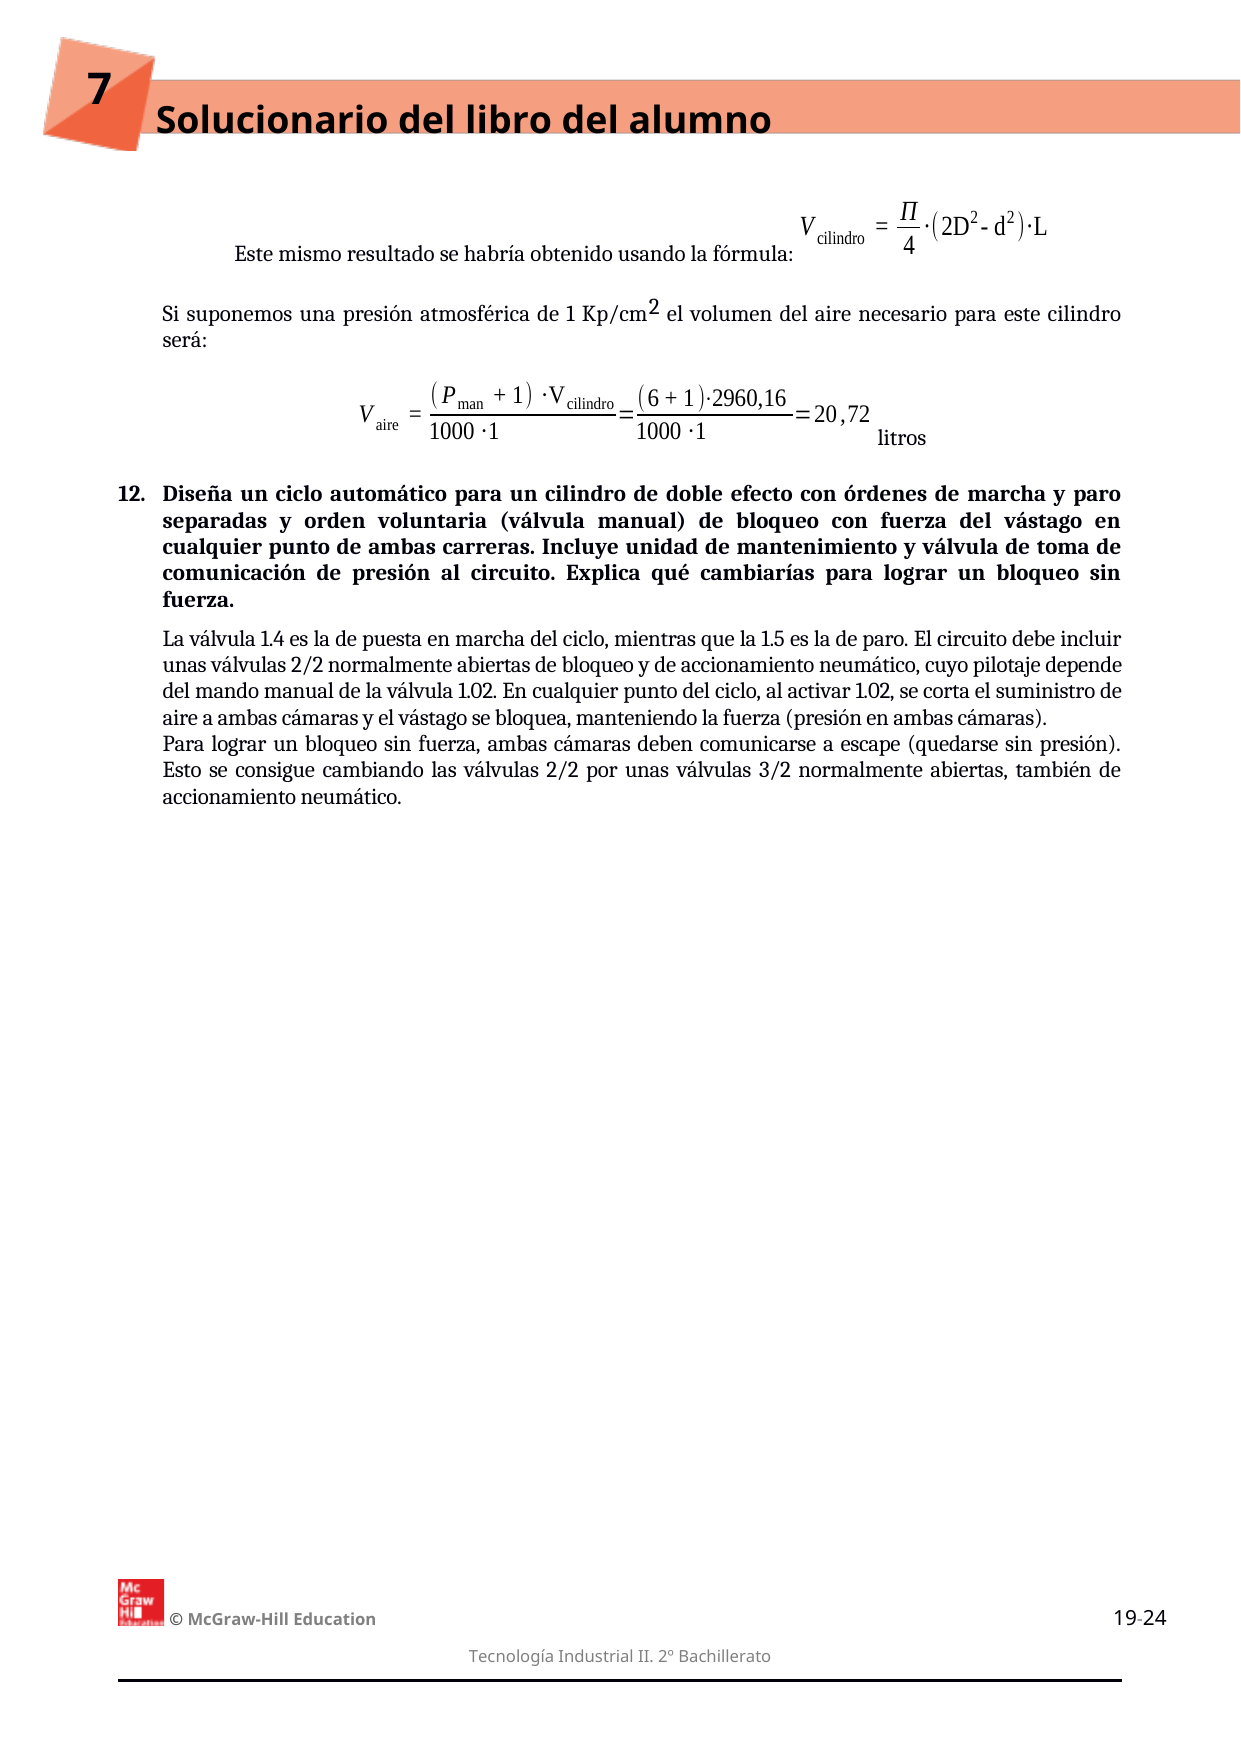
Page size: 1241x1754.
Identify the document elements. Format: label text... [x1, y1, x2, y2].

text Este mismo resultado se habría obtenido usando la fórmula: [162, 196, 1122, 267]
text 12. Diseña un ciclo automático para un cilindro de doble efecto con órdenes de marcha y paro separadas y orden voluntaria (válvula manual) de bloqueo con fuerza del vástago en cualquier punto de ambas carreras. Incluye unidad de mantenimiento y válvula de toma de comunicación de presión al circuito. Explica qué cambiarías para lograr un bloqueo sin fuerza. [118, 481, 1122, 613]
text La válvula 1.4 es la de puesta en marcha del ciclo, mientras que la 1.5 es la de paro. El circuito debe incluir unas válvulas 2/2 normalmente abiertas de bloqueo y de accionamiento neumático, cuyo pilotaje depende del mando manual de la válvula 1.02. En cualquier punto del ciclo, al activar 1.02, se corta el suministro de aire a ambas cámaras y el vástago se bloquea, manteniendo la fuerza (presión en ambas cámaras). [162, 625, 1122, 731]
text litros [162, 379, 1122, 451]
text Para lograr un bloqueo sin fuerza, ambas cámaras deben comunicarse a escape (quedarse sin presión). Esto se consigue cambiando las válvulas 2/2 por unas válvulas 3/2 normalmente abiertas, también de accionamiento neumático. [162, 731, 1122, 810]
text Si suponemos una presión atmosférica de 1 Kp/cm2 el volumen del aire necesario para este cilindro será: [162, 293, 1122, 353]
